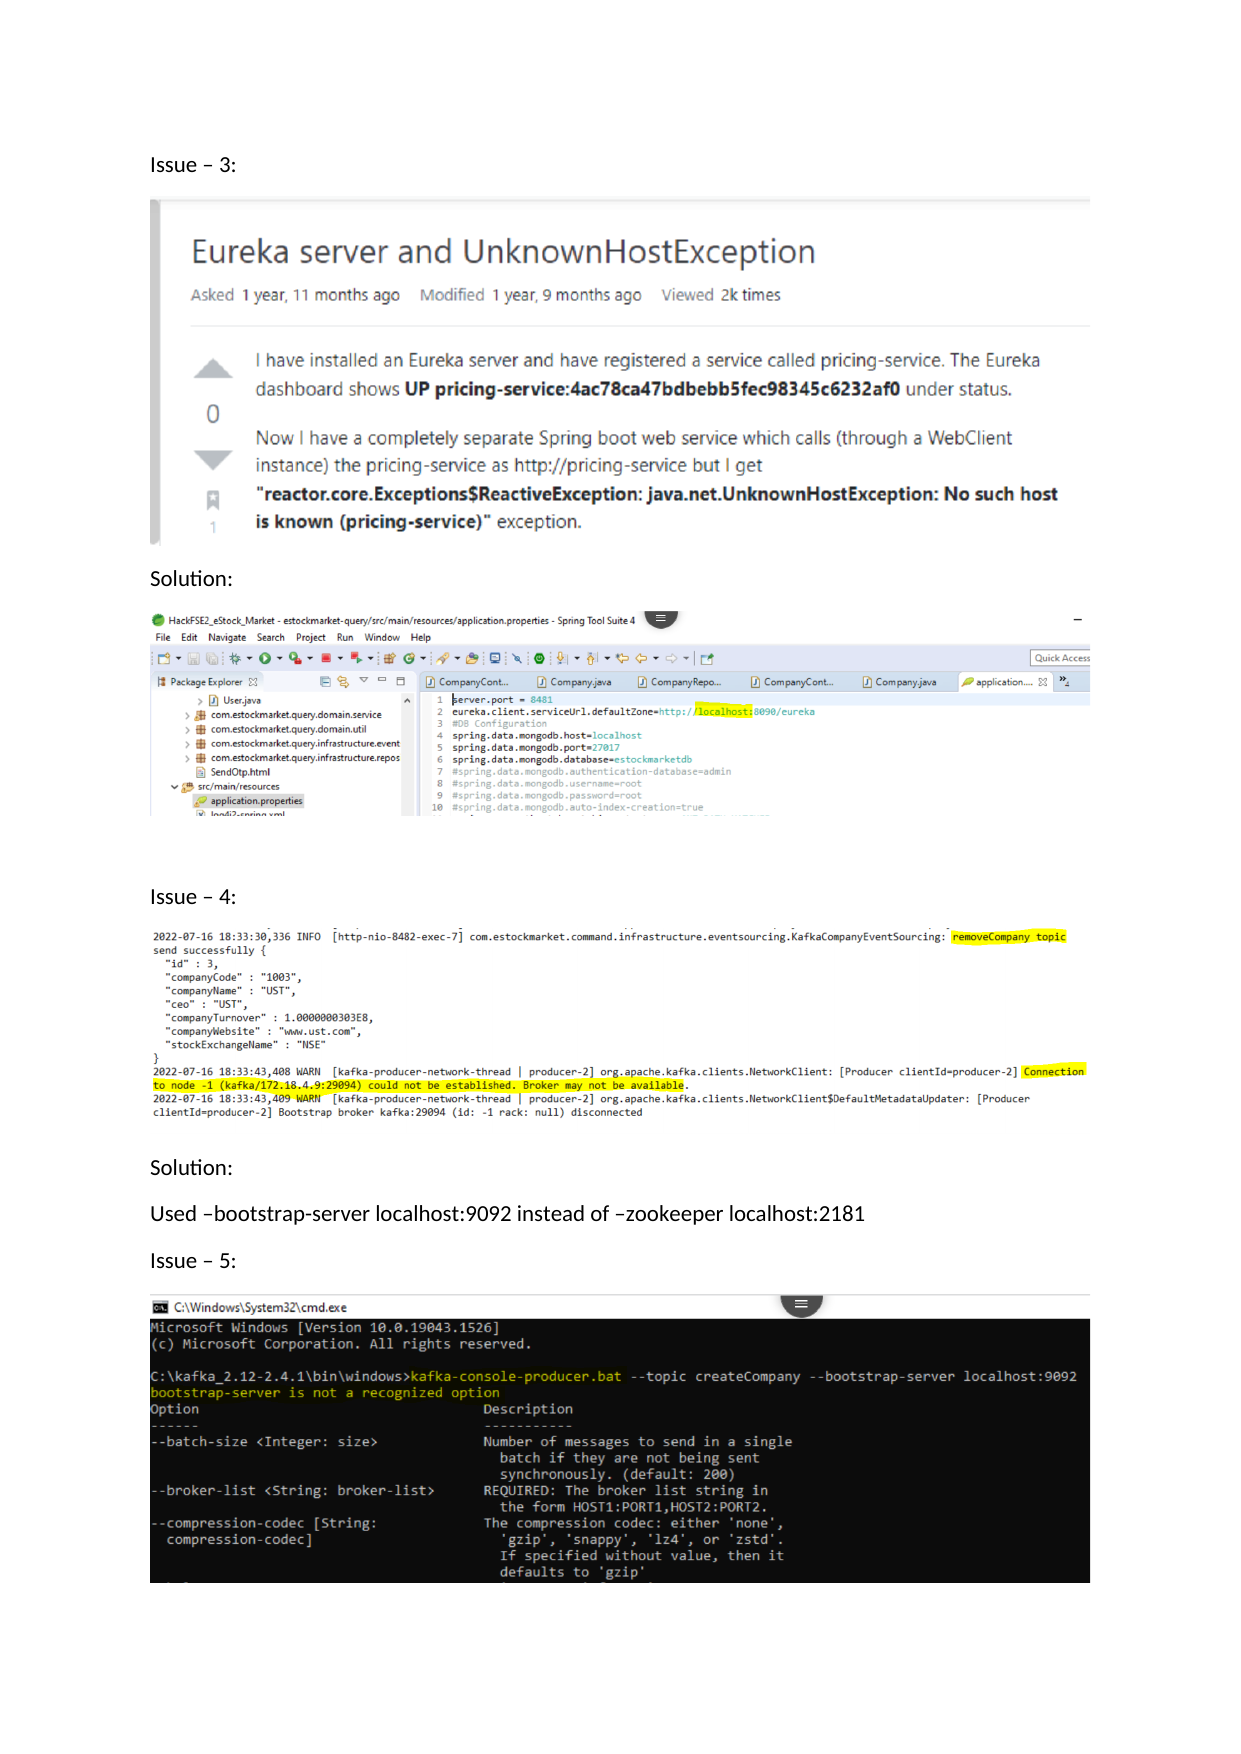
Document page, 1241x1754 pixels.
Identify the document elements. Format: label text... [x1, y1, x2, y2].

picture [150, 1293, 1091, 1583]
text Solution: [150, 564, 1090, 592]
text Solution: [150, 1153, 1090, 1181]
text Issue – 5: [150, 1246, 1090, 1274]
picture [150, 196, 1091, 546]
text Used –bootstrap-server localhost:9092 instead of –zookeeper localhost:2181 [150, 1199, 1090, 1227]
picture [150, 928, 1091, 1134]
text Issue – 3: [150, 150, 1090, 178]
text Issue – 4: [150, 882, 1090, 910]
picture [150, 611, 1091, 816]
